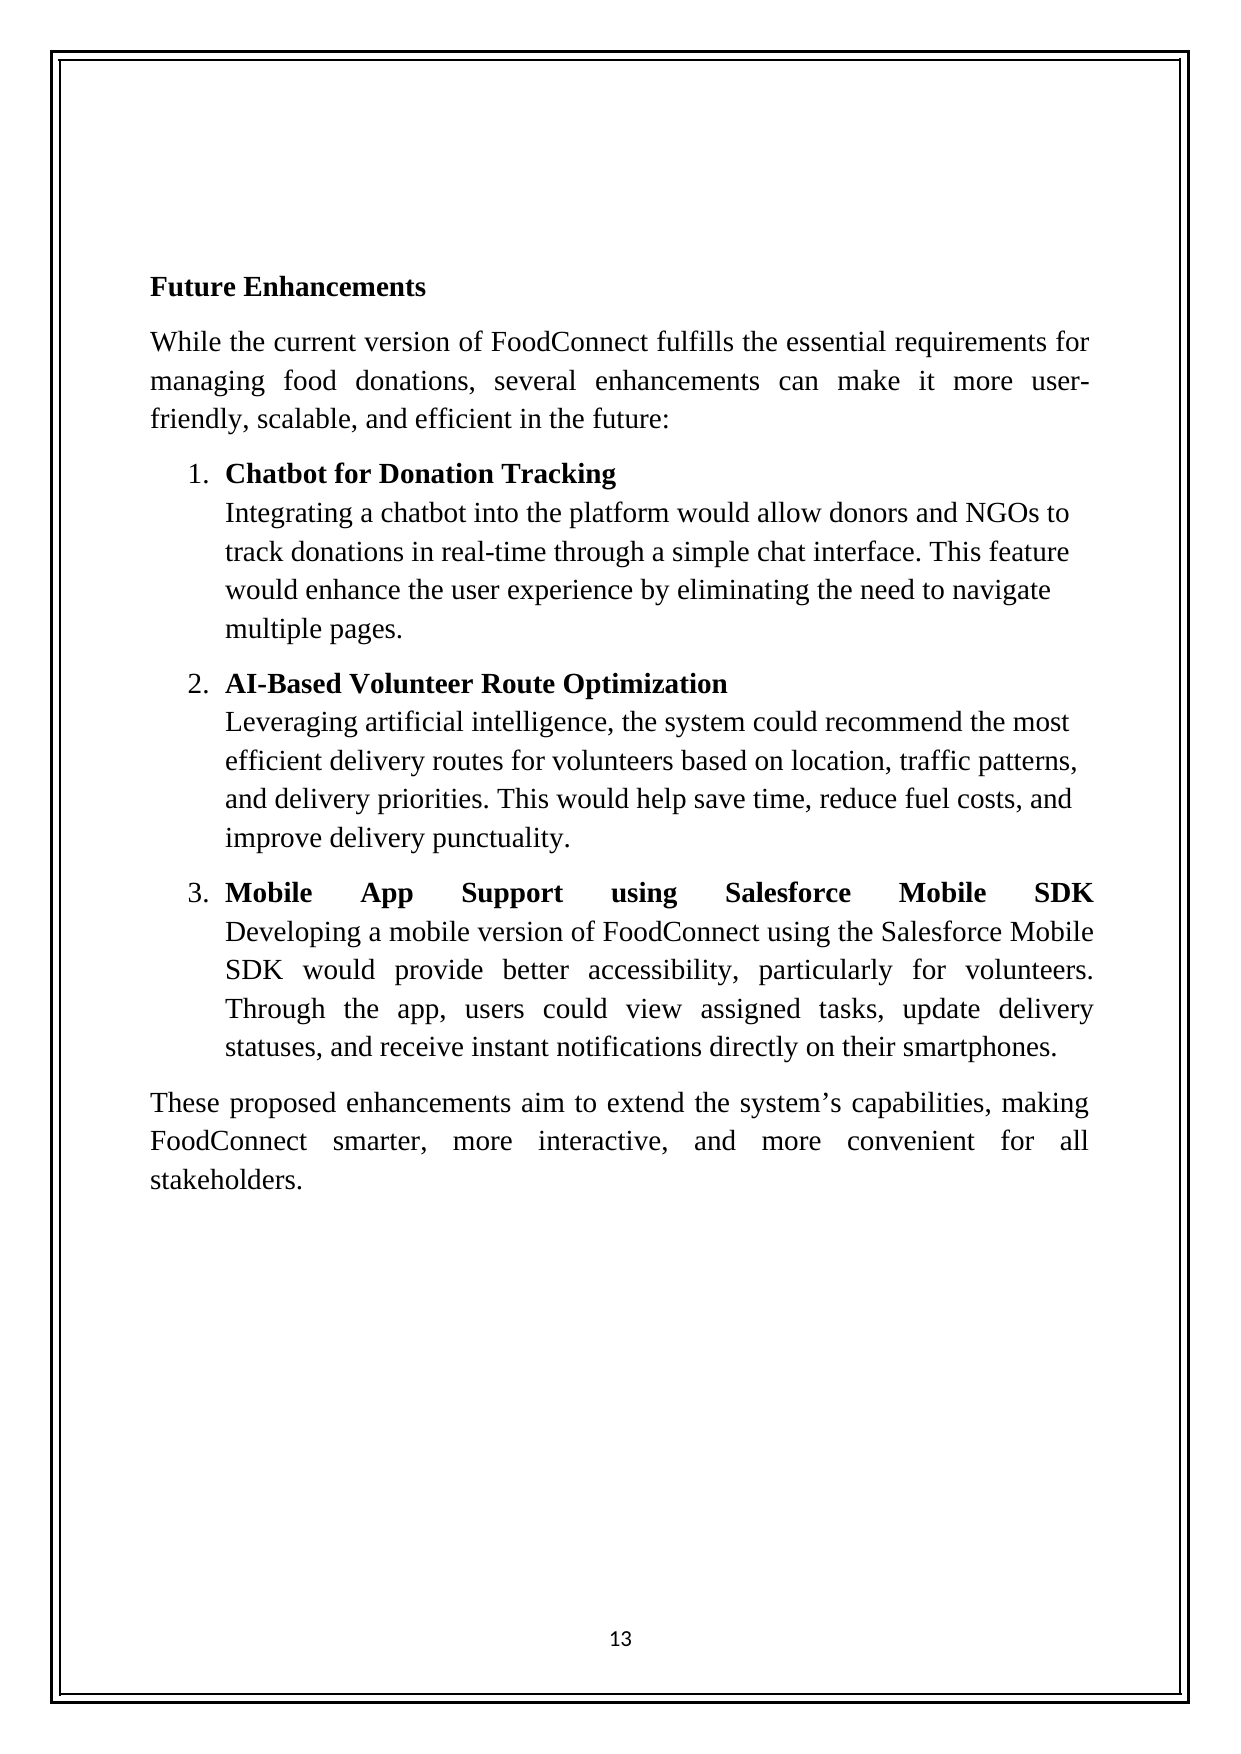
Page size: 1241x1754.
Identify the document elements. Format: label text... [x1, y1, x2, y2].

list AI-Based Volunteer Route Optimization Leveraging artificial intelligence, the system could recommend the most efficient delivery routes for volunteers based on location, traffic patterns, and delivery priorities. This would help save time, reduce fuel costs, and improve delivery punctuality. [187, 666, 1090, 854]
text These proposed enhancements aim to extend the system’s capabilities, making FoodConnect smarter, more interactive, and more convenient for all stakeholders. [150, 1085, 1090, 1195]
text While the current version of FoodConnect fulfills the essential requirements for managing food donations, several enhancements can make it more user-friendly, scalable, and efficient in the future: [150, 324, 1090, 435]
text Future Enhancements [150, 269, 1090, 303]
list Mobile App Support using Salesforce Mobile SDK Developing a mobile version of FoodConnect using the Salesforce Mobile SDK would provide better accessibility, particularly for volunteers. Through the app, users could view assigned tasks, update delivery statuses, and receive instant notifications directly on their smartphones. [187, 875, 1095, 1063]
list Chatbot for Donation Tracking Integrating a chatbot into the platform would allow donors and NGOs to track donations in real-time through a simple chat interface. This feature would enhance the user experience by eliminating the need to navigate multiple pages. [187, 457, 1090, 644]
